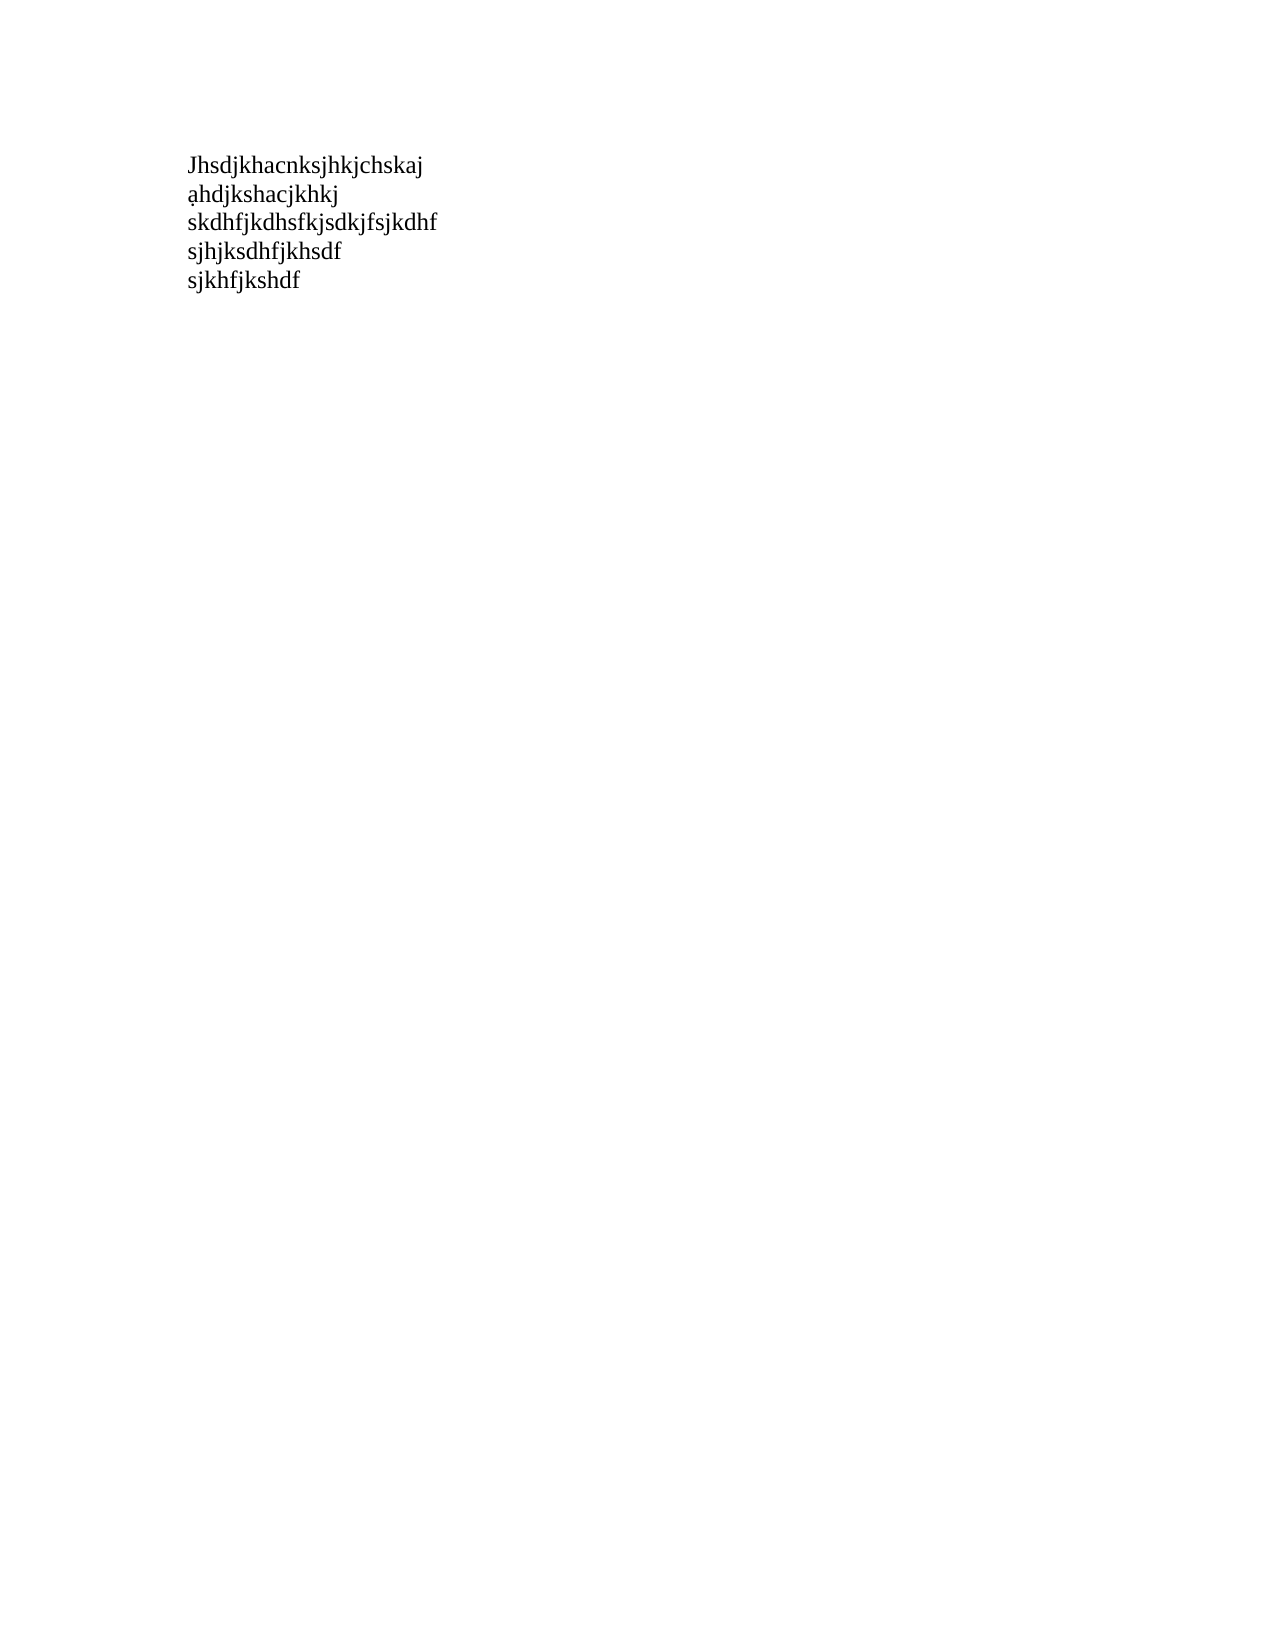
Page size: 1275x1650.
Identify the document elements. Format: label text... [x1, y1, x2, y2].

text skdhfjkdhsfkjsdkjfsjkdhf [187, 207, 1087, 236]
text ạhdjkshacjkhkj [187, 179, 1087, 207]
text Jhsdjkhacnksjhkjchskaj [187, 150, 1087, 179]
text sjhjksdhfjkhsdf [187, 236, 1087, 265]
text sjkhfjkshdf [187, 265, 1087, 294]
